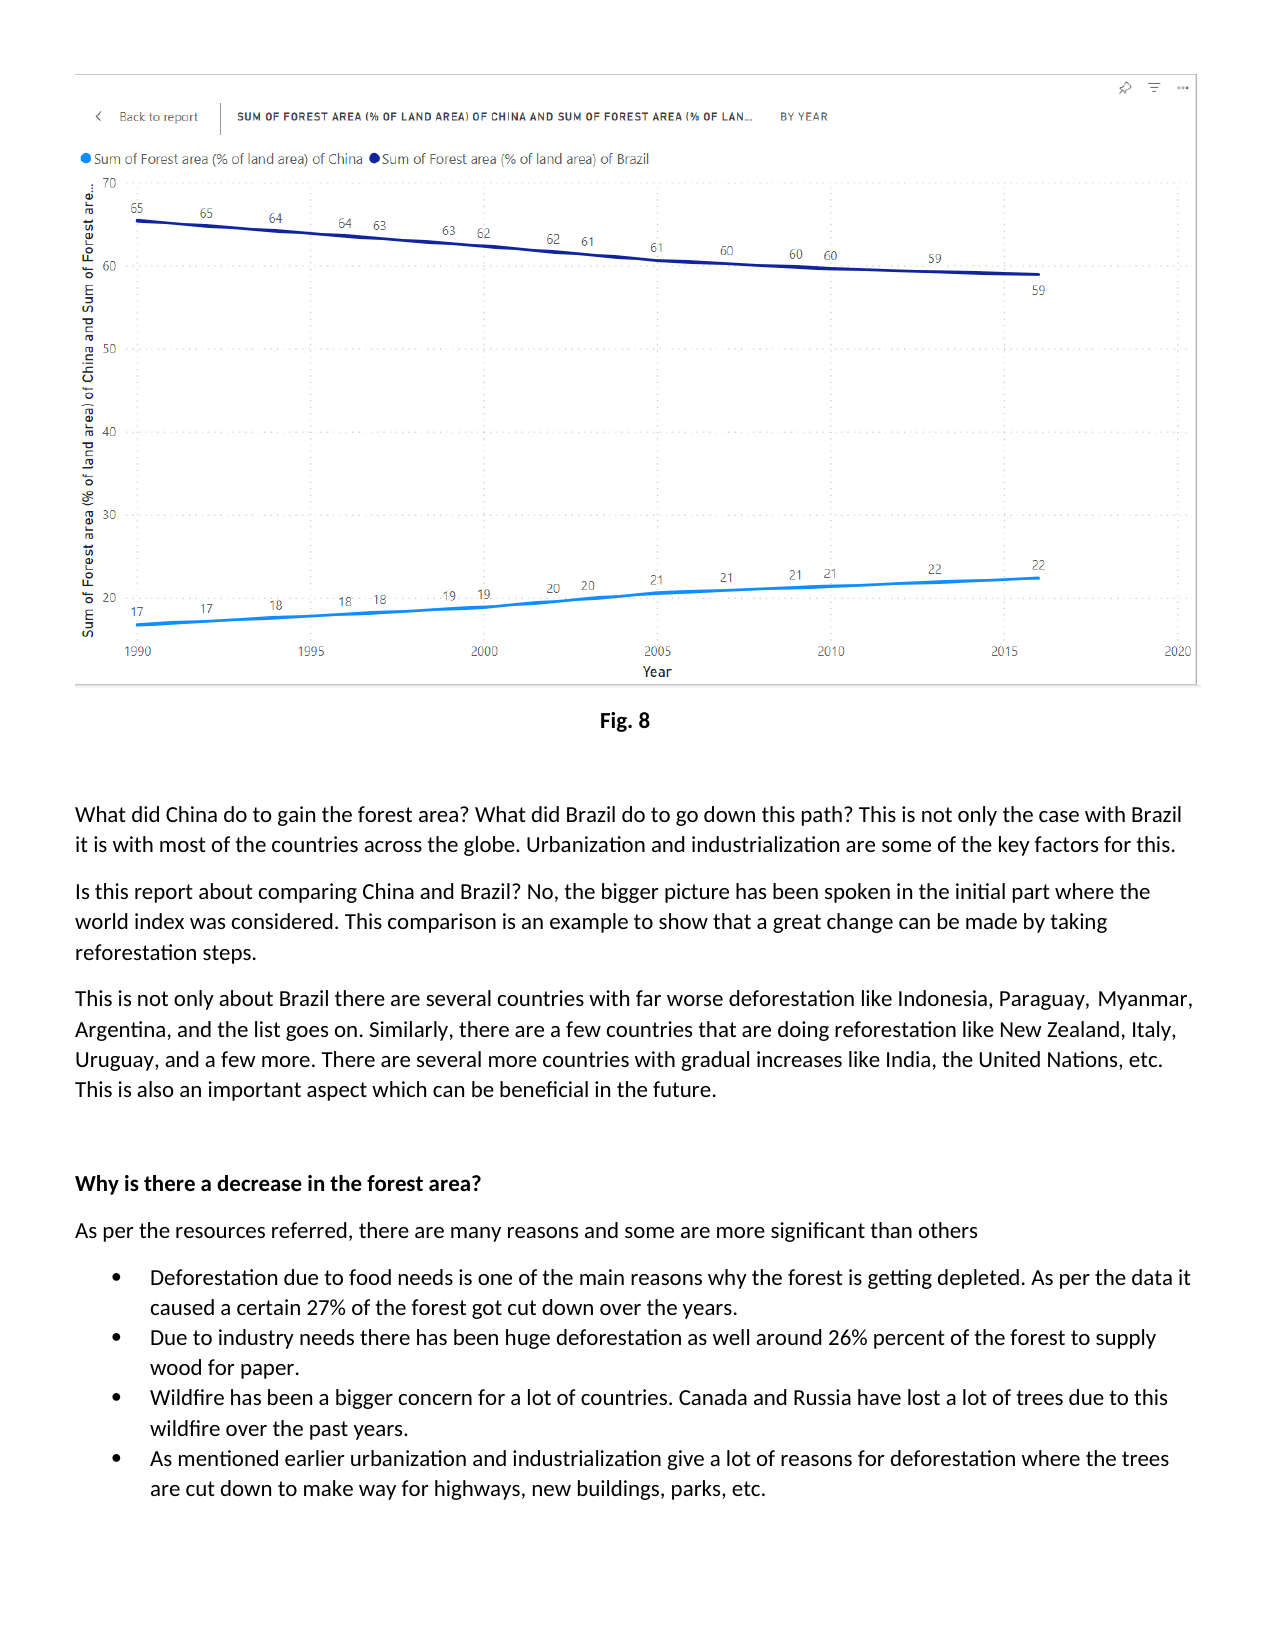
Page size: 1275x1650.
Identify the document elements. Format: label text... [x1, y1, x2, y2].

text Why is there a decrease in the forest area? [75, 1169, 1200, 1197]
text Fig. 8 [75, 706, 1200, 734]
text What did China do to gain the forest area? What did Brazil do to go down this path? This is not only the case with Brazil it is with most of the countries across the globe. Urbanization and industrialization are some of the key factors for this. [75, 800, 1200, 858]
text Is this report about comparing China and Brazil? No, the bigger picture has been spoken in the initial part where the world index was considered. This comparison is an example to show that a great change can be made by taking reforestation steps. [75, 877, 1200, 966]
list Due to industry needs there has been huge deforestation as well around 26% percent of the forest to supply wood for paper. [112, 1323, 1200, 1381]
text This is not only about Brazil there are several countries with far worse deforestation like Indonesia, Paraguay, Myanmar, Argentina, and the list goes on. Similarly, there are a few countries that are doing reforestation like New Zealand, Italy, Uruguay, and a few more. There are several more countries with gradual increases like India, the United Nations, etc. This is also an important aspect which can be beneficial in the future. [75, 984, 1200, 1103]
picture [75, 74, 1201, 688]
list Wildfire has been a bigger concern for a lot of countries. Canada and Russia have lost a lot of trees due to this wildfire over the past years. [112, 1383, 1200, 1442]
list Deforestation due to food needs is one of the main reasons why the forest is getting depleted. As per the data it caused a certain 27% of the forest got cut down over the years. [112, 1263, 1200, 1321]
text As per the resources referred, there are many reasons and some are more significant than others [75, 1216, 1200, 1244]
list As mentioned earlier urbanization and industrialization give a lot of reasons for deforestation where the trees are cut down to make way for highways, new buildings, parks, etc. [112, 1444, 1200, 1502]
